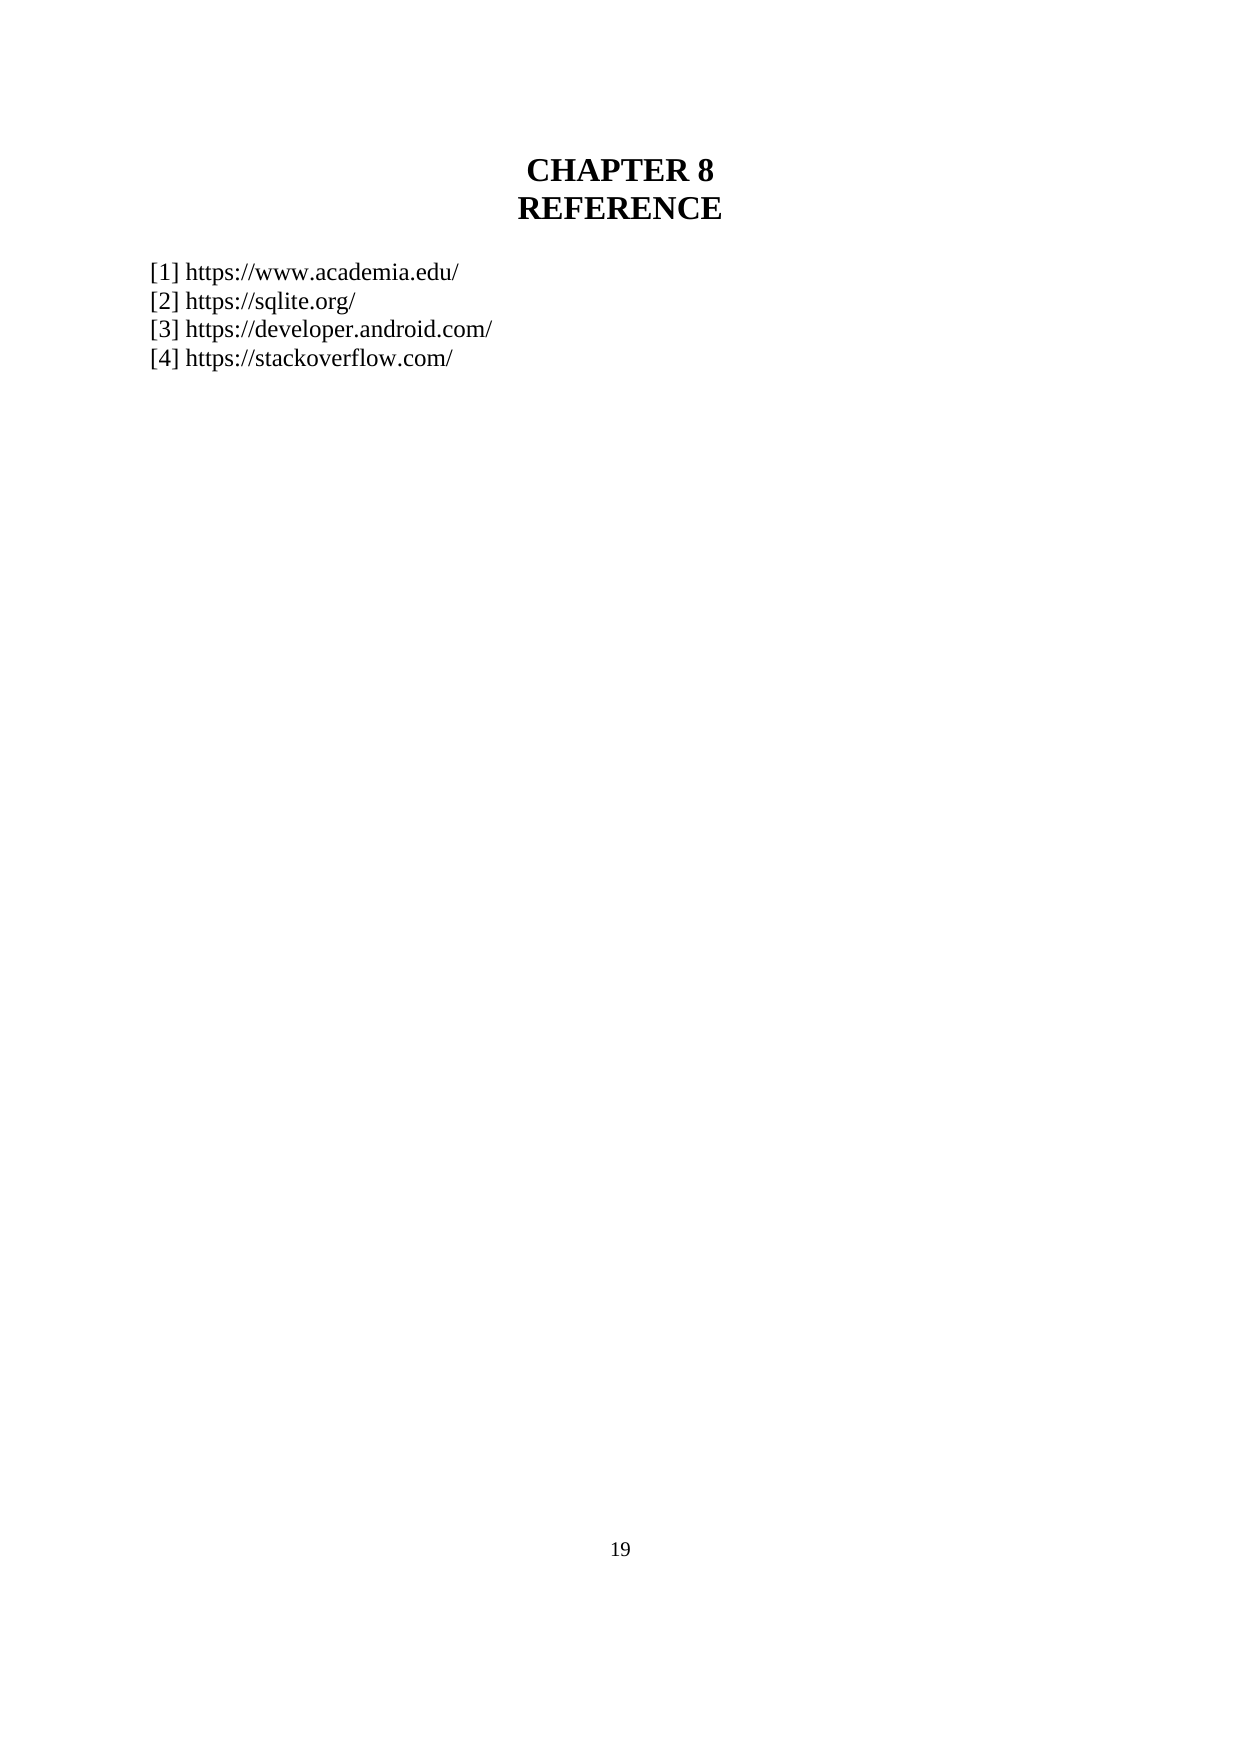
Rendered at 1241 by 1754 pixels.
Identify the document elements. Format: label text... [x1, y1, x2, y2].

text [2] https://sqlite.org/ [150, 286, 1090, 314]
text [3] https://developer.android.com/ [150, 314, 1090, 343]
text [1] https://www.academia.edu/ [150, 257, 1090, 286]
text [4] https://stackoverflow.com/ [150, 343, 1090, 372]
text 19 [150, 1540, 1090, 1561]
text CHAPTER 8 [150, 150, 1090, 188]
text REFERENCE [150, 188, 1090, 227]
